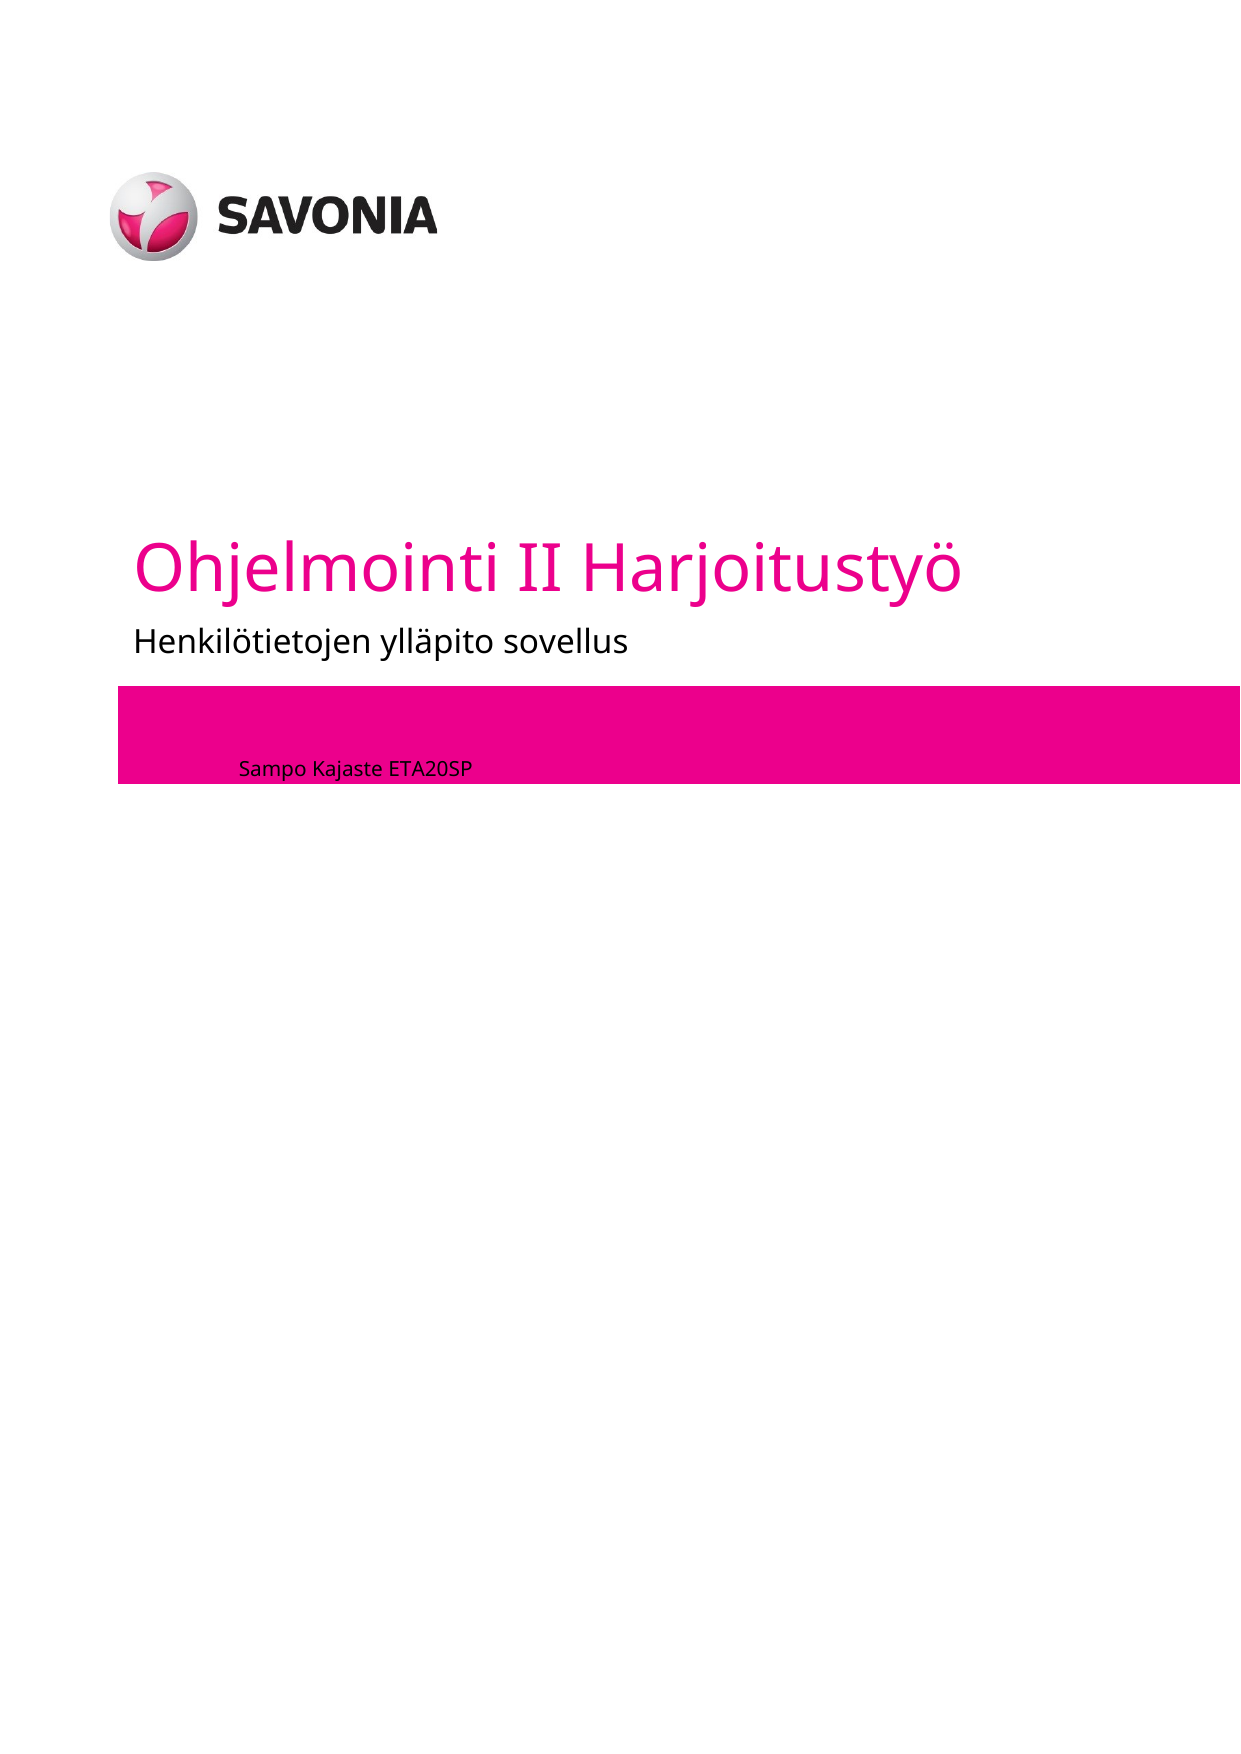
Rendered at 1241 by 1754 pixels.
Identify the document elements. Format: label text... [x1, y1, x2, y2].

picture [109, 172, 438, 261]
text Henkilötietojen ylläpito sovellus [133, 618, 1155, 663]
table_header Sampo Kajaste ETA20SP [118, 686, 1240, 784]
text Ohjelmointi II Harjoitustyö [133, 520, 1155, 611]
